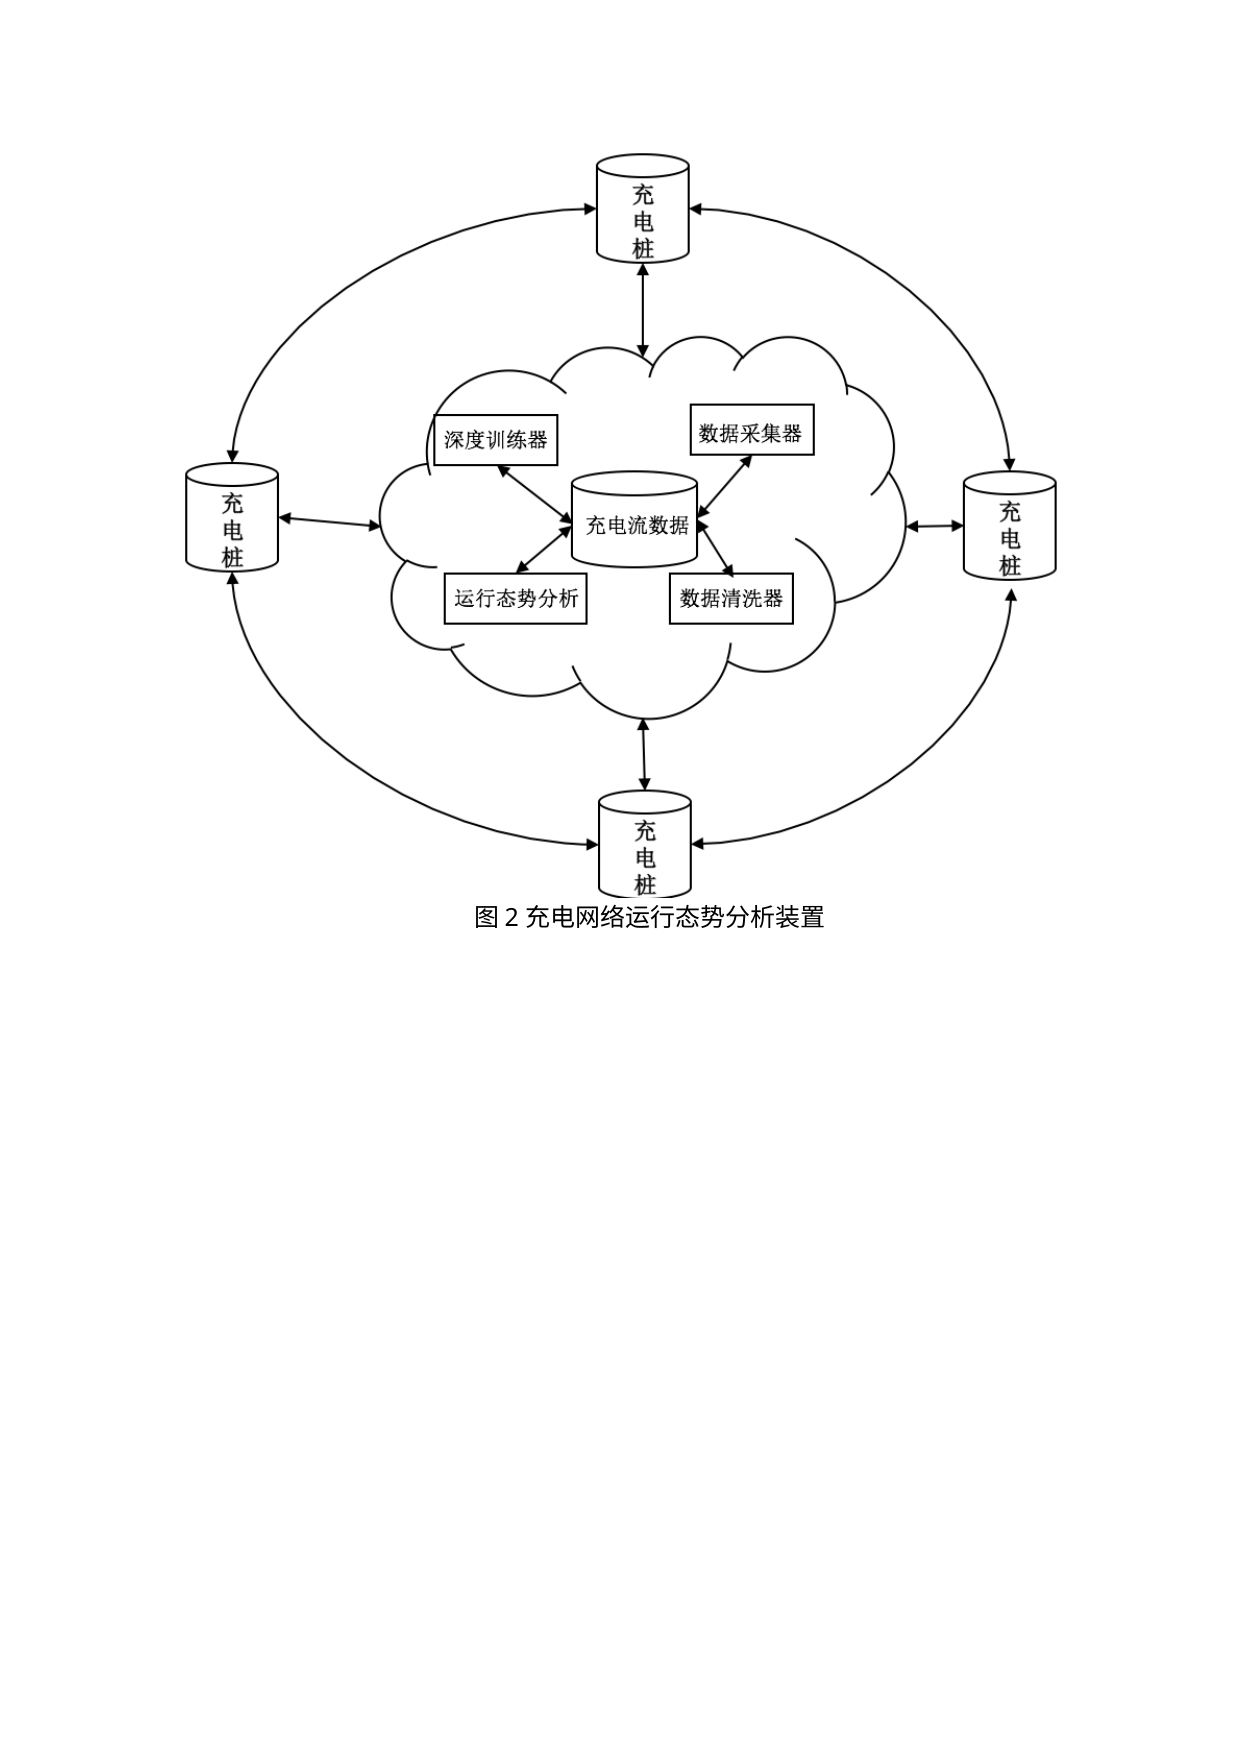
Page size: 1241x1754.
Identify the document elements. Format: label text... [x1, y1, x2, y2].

text 图2 充电网络运行态势分析装置 [148, 898, 1152, 934]
picture [180, 147, 1064, 898]
